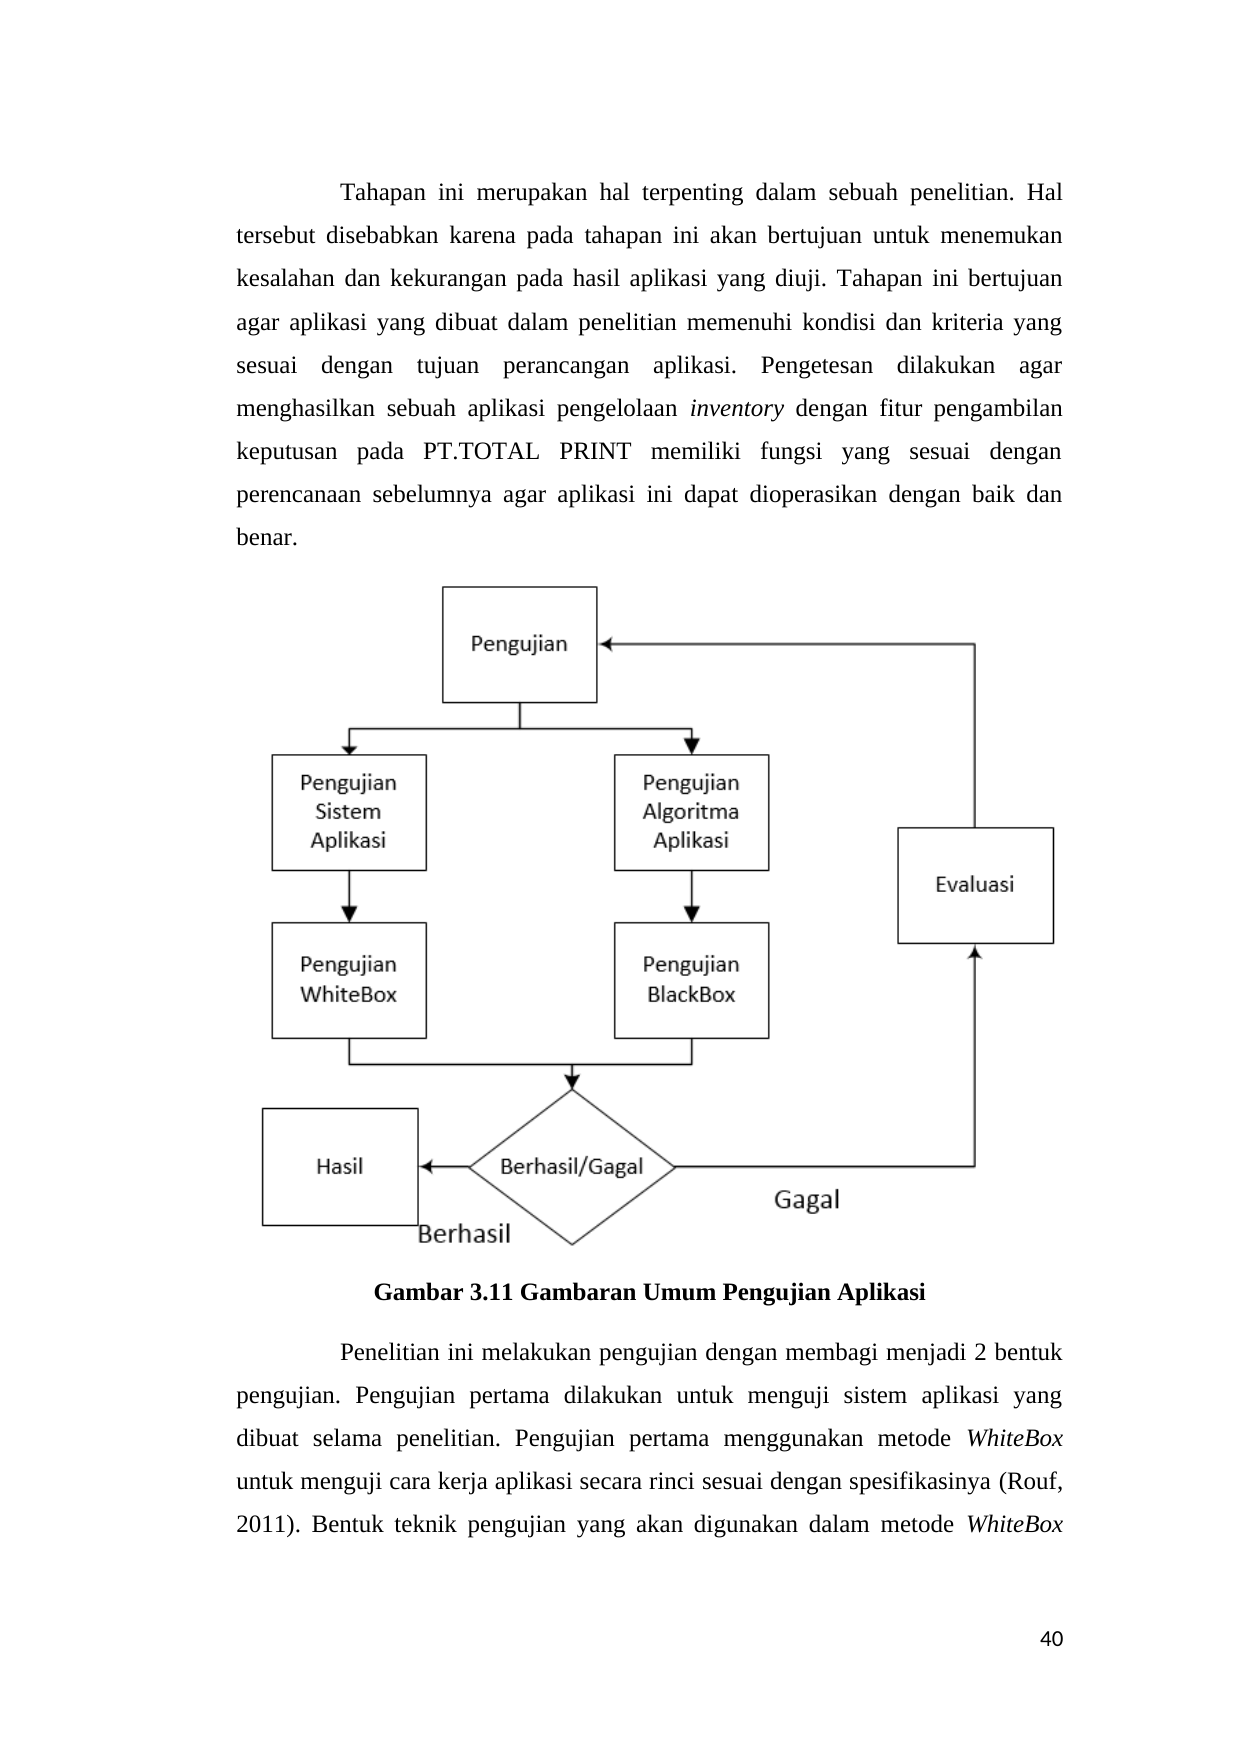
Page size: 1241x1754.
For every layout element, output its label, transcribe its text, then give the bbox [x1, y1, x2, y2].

picture [236, 582, 1063, 1247]
text Tahapan ini merupakan hal terpenting dalam sebuah penelitian. Hal tersebut disebabkan karena pada tahapan ini akan bertujuan untuk menemukan kesalahan dan kekurangan pada hasil aplikasi yang diuji. Tahapan ini bertujuan agar aplikasi yang dibuat dalam penelitian memenuhi kondisi dan kriteria yang sesuai dengan tujuan perancangan aplikasi. Pengetesan dilakukan agar menghasilkan sebuah aplikasi pengelolaan inventory dengan fitur pengambilan keputusan pada PT.TOTAL PRINT memiliki fungsi yang sesuai dengan perencanaan sebelumnya agar aplikasi ini dapat dioperasikan dengan baik dan benar. [236, 177, 1063, 551]
text Gambar 3.11 Gambaran Umum Pengujian Aplikasi [236, 1277, 1063, 1306]
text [236, 1337, 1063, 1538]
